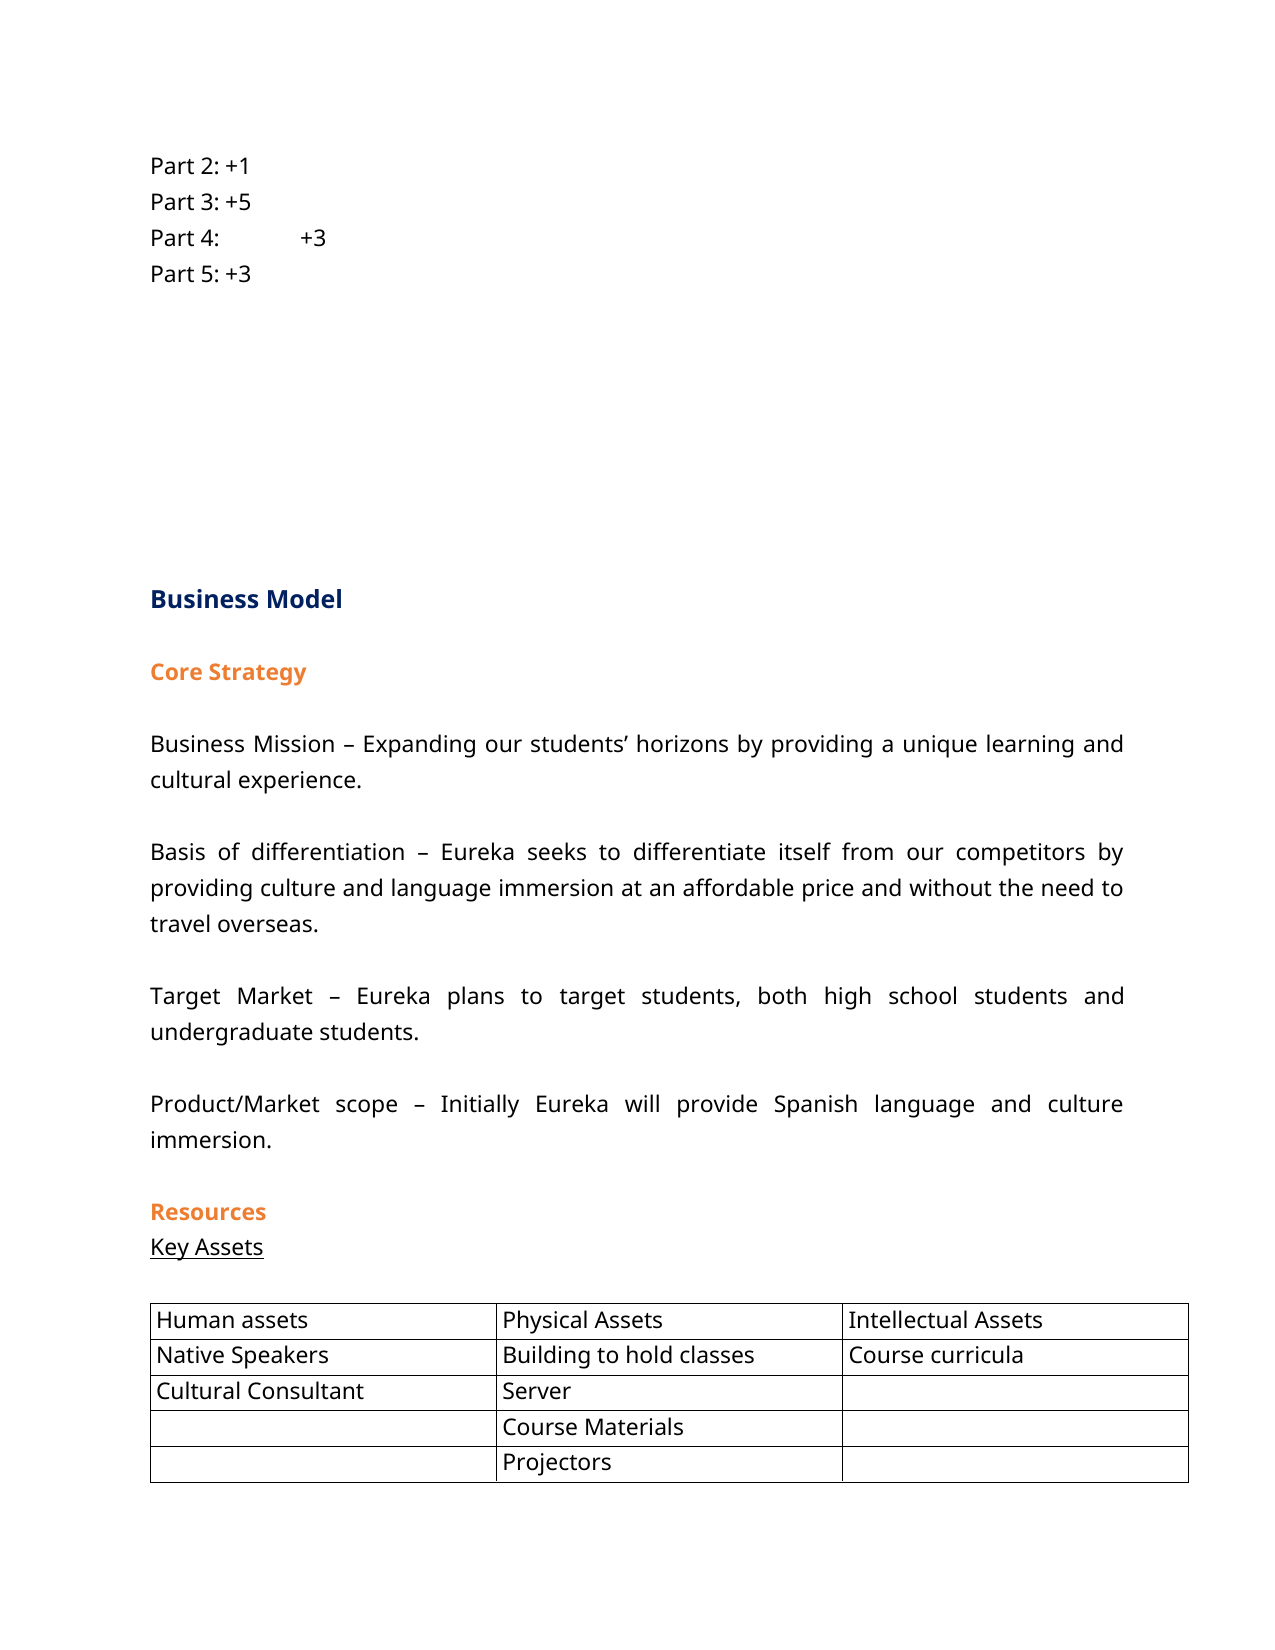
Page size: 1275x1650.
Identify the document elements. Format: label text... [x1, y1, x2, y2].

table_cell Building to hold classes [497, 1340, 842, 1374]
table_header Physical Assets [497, 1304, 842, 1339]
table_cell [843, 1376, 1188, 1410]
text Part 5: +3 [150, 258, 1125, 289]
text Core Strategy [150, 656, 1125, 688]
text Resources [150, 1195, 1125, 1227]
text Basis of differentiation – Eureka seeks to differentiate itself from our competitors by providing culture and language immersion at an affordable price and without the need to travel overseas. [150, 836, 1125, 939]
table_cell Projectors [497, 1447, 842, 1481]
table_cell [843, 1447, 1188, 1481]
table_cell Course curricula [843, 1340, 1188, 1374]
text Product/Market scope – Initially Eureka will provide Spanish language and culture immersion. [150, 1088, 1125, 1155]
text Part 4: +3 [150, 222, 1125, 253]
table_cell Course Materials [497, 1411, 842, 1446]
table_cell [151, 1447, 496, 1481]
table_cell [843, 1411, 1188, 1446]
text Part 3: +5 [150, 186, 1125, 217]
text Business Mission – Expanding our students’ horizons by providing a unique learning and cultural experience. [150, 728, 1125, 795]
table_cell [151, 1411, 496, 1446]
table_cell Cultural Consultant [151, 1376, 496, 1410]
text Key Assets [150, 1231, 1125, 1263]
table_cell Native Speakers [151, 1340, 496, 1374]
text Target Market – Eureka plans to target students, both high school students and undergraduate students. [150, 980, 1125, 1047]
table_header Intellectual Assets [843, 1304, 1188, 1339]
text Part 2: +1 [150, 150, 1125, 181]
table_cell Server [497, 1376, 842, 1410]
table_header Human assets [151, 1304, 496, 1339]
text Business Model [150, 581, 1125, 615]
